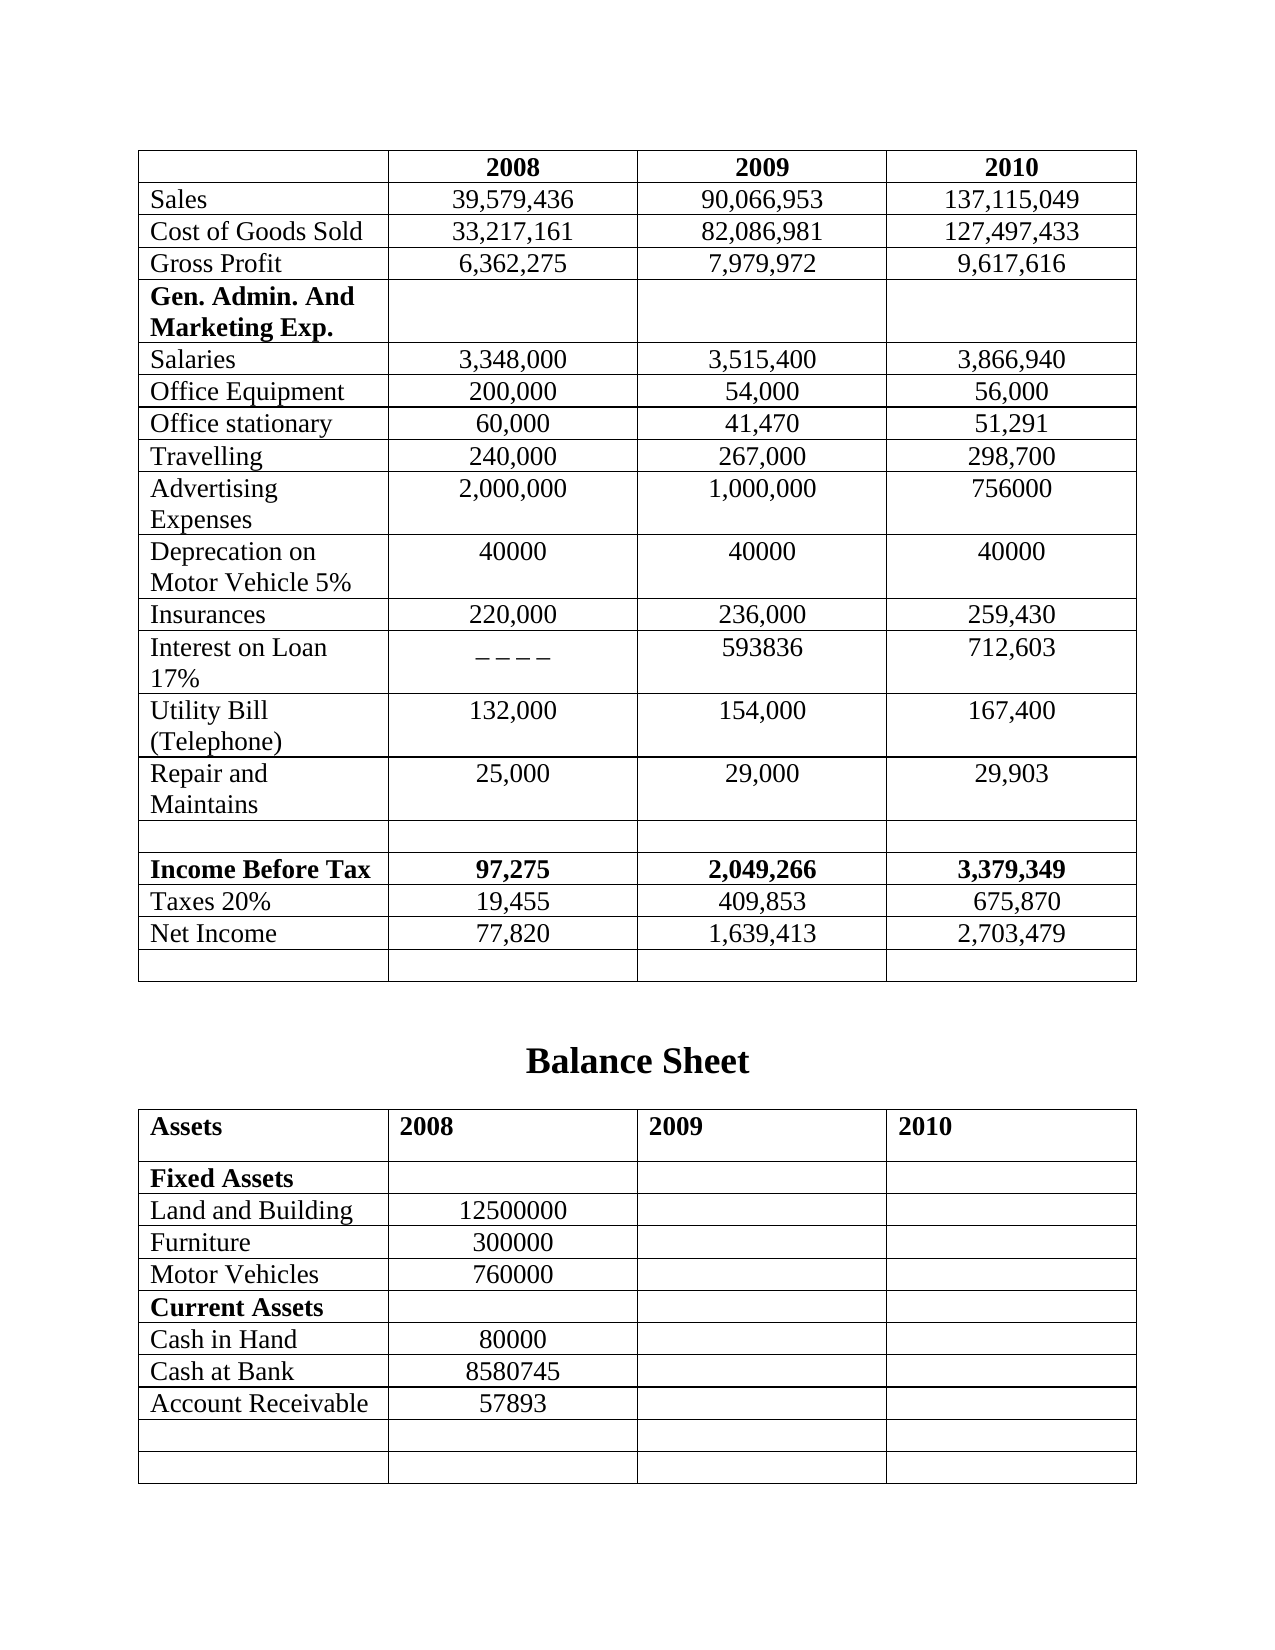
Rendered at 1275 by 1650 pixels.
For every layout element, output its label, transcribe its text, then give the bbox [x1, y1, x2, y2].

table_cell 40000 [389, 535, 637, 597]
table_cell 97,275 [389, 853, 637, 884]
table_cell Taxes 20% [139, 885, 388, 916]
table_cell 756000 [887, 472, 1136, 534]
table_cell Travelling [139, 440, 388, 471]
table_cell [389, 1291, 637, 1322]
table_cell [887, 1226, 1136, 1258]
table_cell 132,000 [389, 694, 637, 756]
table_cell 167,400 [887, 694, 1136, 756]
table_cell 1,639,413 [638, 917, 886, 948]
table_cell Sales [139, 183, 388, 214]
table_cell 2,000,000 [389, 472, 637, 534]
table_cell 8580745 [389, 1355, 637, 1386]
table_cell Repair and Maintains [139, 758, 388, 820]
table_cell [638, 280, 886, 342]
table_cell 3,515,400 [638, 343, 886, 374]
table_cell 259,430 [887, 599, 1136, 630]
table_cell Office Equipment [139, 375, 388, 406]
table_cell [389, 1420, 637, 1451]
table_cell Utility Bill (Telephone) [139, 694, 388, 756]
table_cell [887, 1194, 1136, 1225]
table_cell [887, 280, 1136, 342]
table_cell [887, 1162, 1136, 1193]
table_cell 9,617,616 [887, 248, 1136, 279]
table_cell [638, 1388, 886, 1418]
table_cell 200,000 [389, 375, 637, 406]
table_cell 712,603 [887, 631, 1136, 693]
table_cell 29,000 [638, 758, 886, 820]
table_cell [887, 1388, 1136, 1418]
table_cell 41,470 [638, 408, 886, 439]
text Balance Sheet [150, 1038, 1125, 1081]
table_header 2008 [389, 151, 637, 182]
table_cell Cash at Bank [139, 1355, 388, 1386]
table_cell Fixed Assets [139, 1162, 388, 1193]
table_cell Advertising Expenses [139, 472, 388, 534]
table_cell [887, 1291, 1136, 1322]
table_cell 137,115,049 [887, 183, 1136, 214]
table_cell [389, 1162, 637, 1193]
table_cell 2,703,479 [887, 917, 1136, 948]
table_header 2009 [638, 1110, 886, 1161]
table_cell 82,086,981 [638, 215, 886, 247]
table_cell Interest on Loan 17% [139, 631, 388, 693]
table_cell [638, 1194, 886, 1225]
table_cell Motor Vehicles [139, 1259, 388, 1290]
table_cell 154,000 [638, 694, 886, 756]
table_cell [887, 1452, 1136, 1483]
table_cell 29,903 [887, 758, 1136, 820]
table_cell 6,362,275 [389, 248, 637, 279]
table_cell Salaries [139, 343, 388, 374]
table_cell [389, 1452, 637, 1483]
table_cell 593836 [638, 631, 886, 693]
table_cell [638, 821, 886, 852]
table_cell [887, 1323, 1136, 1354]
table_cell [389, 821, 637, 852]
table_cell 3,348,000 [389, 343, 637, 374]
table_cell [139, 1420, 388, 1451]
table_header 2008 [389, 1110, 637, 1161]
table_cell 298,700 [887, 440, 1136, 471]
table_cell [638, 1259, 886, 1290]
table_cell 39,579,436 [389, 183, 637, 214]
table_cell [638, 1291, 886, 1322]
table_cell [638, 1420, 886, 1451]
table_cell [638, 1452, 886, 1483]
table_cell [638, 950, 886, 981]
table_cell [638, 1323, 886, 1354]
table_cell 409,853 [638, 885, 886, 916]
table_cell Current Assets [139, 1291, 388, 1322]
table_cell Office stationary [139, 408, 388, 439]
table_cell [389, 950, 637, 981]
table_cell [887, 1259, 1136, 1290]
table_header 2010 [887, 151, 1136, 182]
table_cell [139, 1452, 388, 1483]
table_cell Income Before Tax [139, 853, 388, 884]
table_cell Deprecation on Motor Vehicle 5% [139, 535, 388, 597]
table_cell _ _ _ _ [389, 631, 637, 693]
table_cell 220,000 [389, 599, 637, 630]
table_cell Land and Building [139, 1194, 388, 1225]
table_cell 675,870 [887, 885, 1136, 916]
table_cell 300000 [389, 1226, 637, 1258]
table_cell 77,820 [389, 917, 637, 948]
table_cell 51,291 [887, 408, 1136, 439]
table_cell [887, 1420, 1136, 1451]
table_cell 3,866,940 [887, 343, 1136, 374]
table_cell 1,000,000 [638, 472, 886, 534]
table_header Assets [139, 1110, 388, 1161]
table_cell [389, 280, 637, 342]
table_cell 2,049,266 [638, 853, 886, 884]
table_cell 54,000 [638, 375, 886, 406]
table_cell 40000 [887, 535, 1136, 597]
table_cell Cost of Goods Sold [139, 215, 388, 247]
table_cell Gen. Admin. And Marketing Exp. [139, 280, 388, 342]
table_header [139, 151, 388, 182]
table_cell 57893 [389, 1388, 637, 1418]
table_cell Account Receivable [139, 1388, 388, 1418]
table_cell [139, 950, 388, 981]
table_cell 56,000 [887, 375, 1136, 406]
table_cell 236,000 [638, 599, 886, 630]
table_cell 760000 [389, 1259, 637, 1290]
table_cell 25,000 [389, 758, 637, 820]
table_cell 80000 [389, 1323, 637, 1354]
table_cell 3,379,349 [887, 853, 1136, 884]
table_cell 33,217,161 [389, 215, 637, 247]
table_cell 12500000 [389, 1194, 637, 1225]
table_cell 127,497,433 [887, 215, 1136, 247]
table_cell 90,066,953 [638, 183, 886, 214]
table_cell [638, 1226, 886, 1258]
table_header 2009 [638, 151, 886, 182]
table_cell Furniture [139, 1226, 388, 1258]
table_cell [638, 1355, 886, 1386]
table_cell 60,000 [389, 408, 637, 439]
table_cell 240,000 [389, 440, 637, 471]
table_cell 267,000 [638, 440, 886, 471]
table_cell Cash in Hand [139, 1323, 388, 1354]
table_cell [887, 1355, 1136, 1386]
table_cell [638, 1162, 886, 1193]
table_cell 40000 [638, 535, 886, 597]
table_cell [887, 950, 1136, 981]
table_header 2010 [887, 1110, 1136, 1161]
table_cell [887, 821, 1136, 852]
table_cell [139, 821, 388, 852]
table_cell Net Income [139, 917, 388, 948]
table_cell 19,455 [389, 885, 637, 916]
table_cell 7,979,972 [638, 248, 886, 279]
table_cell Insurances [139, 599, 388, 630]
table_cell Gross Profit [139, 248, 388, 279]
